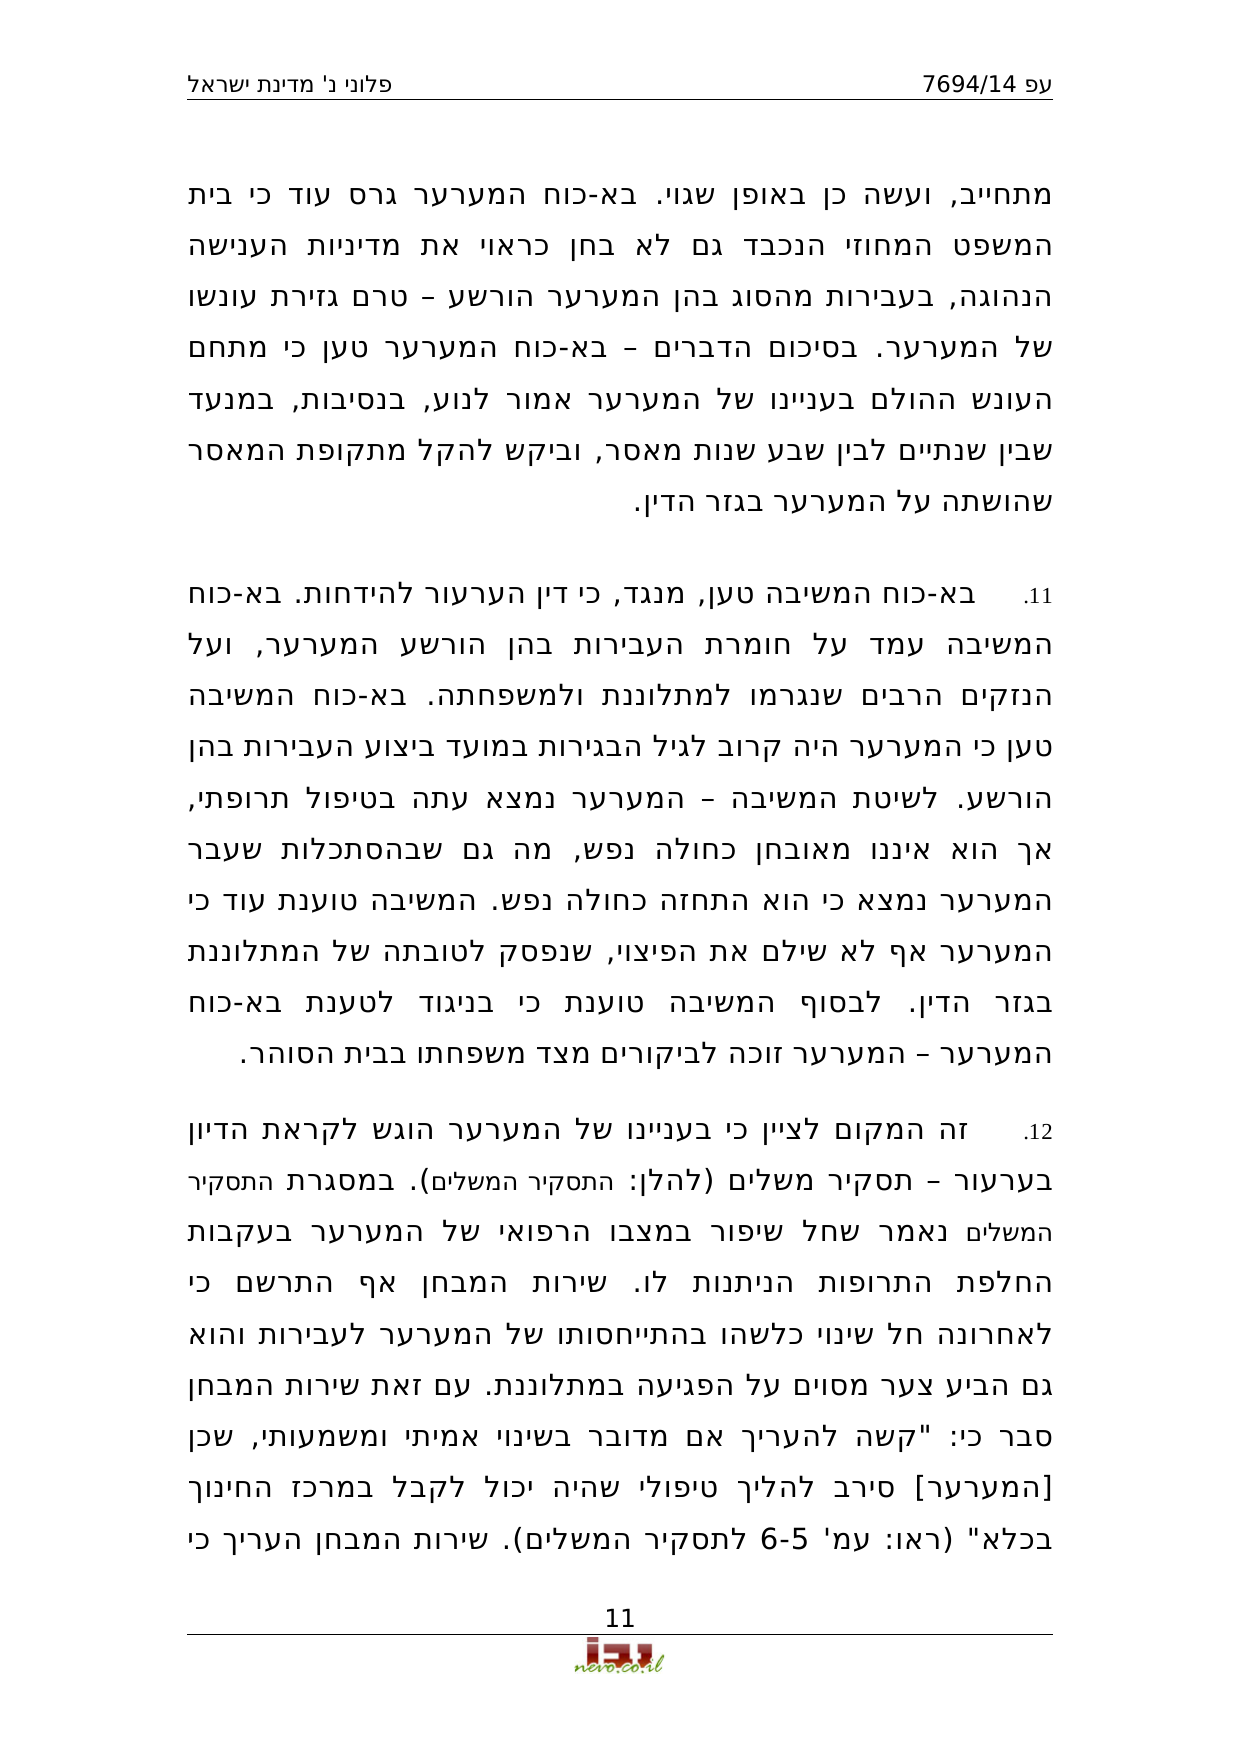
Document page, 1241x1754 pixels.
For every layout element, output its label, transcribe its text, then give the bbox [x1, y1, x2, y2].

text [187, 1112, 1053, 1556]
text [187, 177, 1053, 518]
text 11. בא-כוח המשיבה טען, מנגד, כי דין הערעור להידחות. בא-כוח המשיבה עמד על חומרת העבירות בהן הורשע המערער, ועל הנזקים הרבים שנגרמו למתלוננת ולמשפחתה. בא-כוח המשיבה טען כי המערער היה קרוב לגיל הבגירות במועד ביצוע העבירות בהן הורשע. לשיטת המשיבה – המערער נמצא עתה בטיפול תרופתי, אך הוא איננו מאובחן כחולה נפש, מה גם שבהסתכלות שעבר המערער נמצא כי הוא התחזה כחולה נפש. המשיבה טוענת עוד כי המערער אף לא שילם את הפיצוי, שנפסק לטובתה של המתלוננת בגזר הדין. לבסוף המשיבה טוענת כי בניגוד לטענת בא-כוח המערער – המערער זוכה לביקורים מצד משפחתו בבית הסוהר. [187, 576, 1053, 1071]
picture [574, 1637, 666, 1674]
